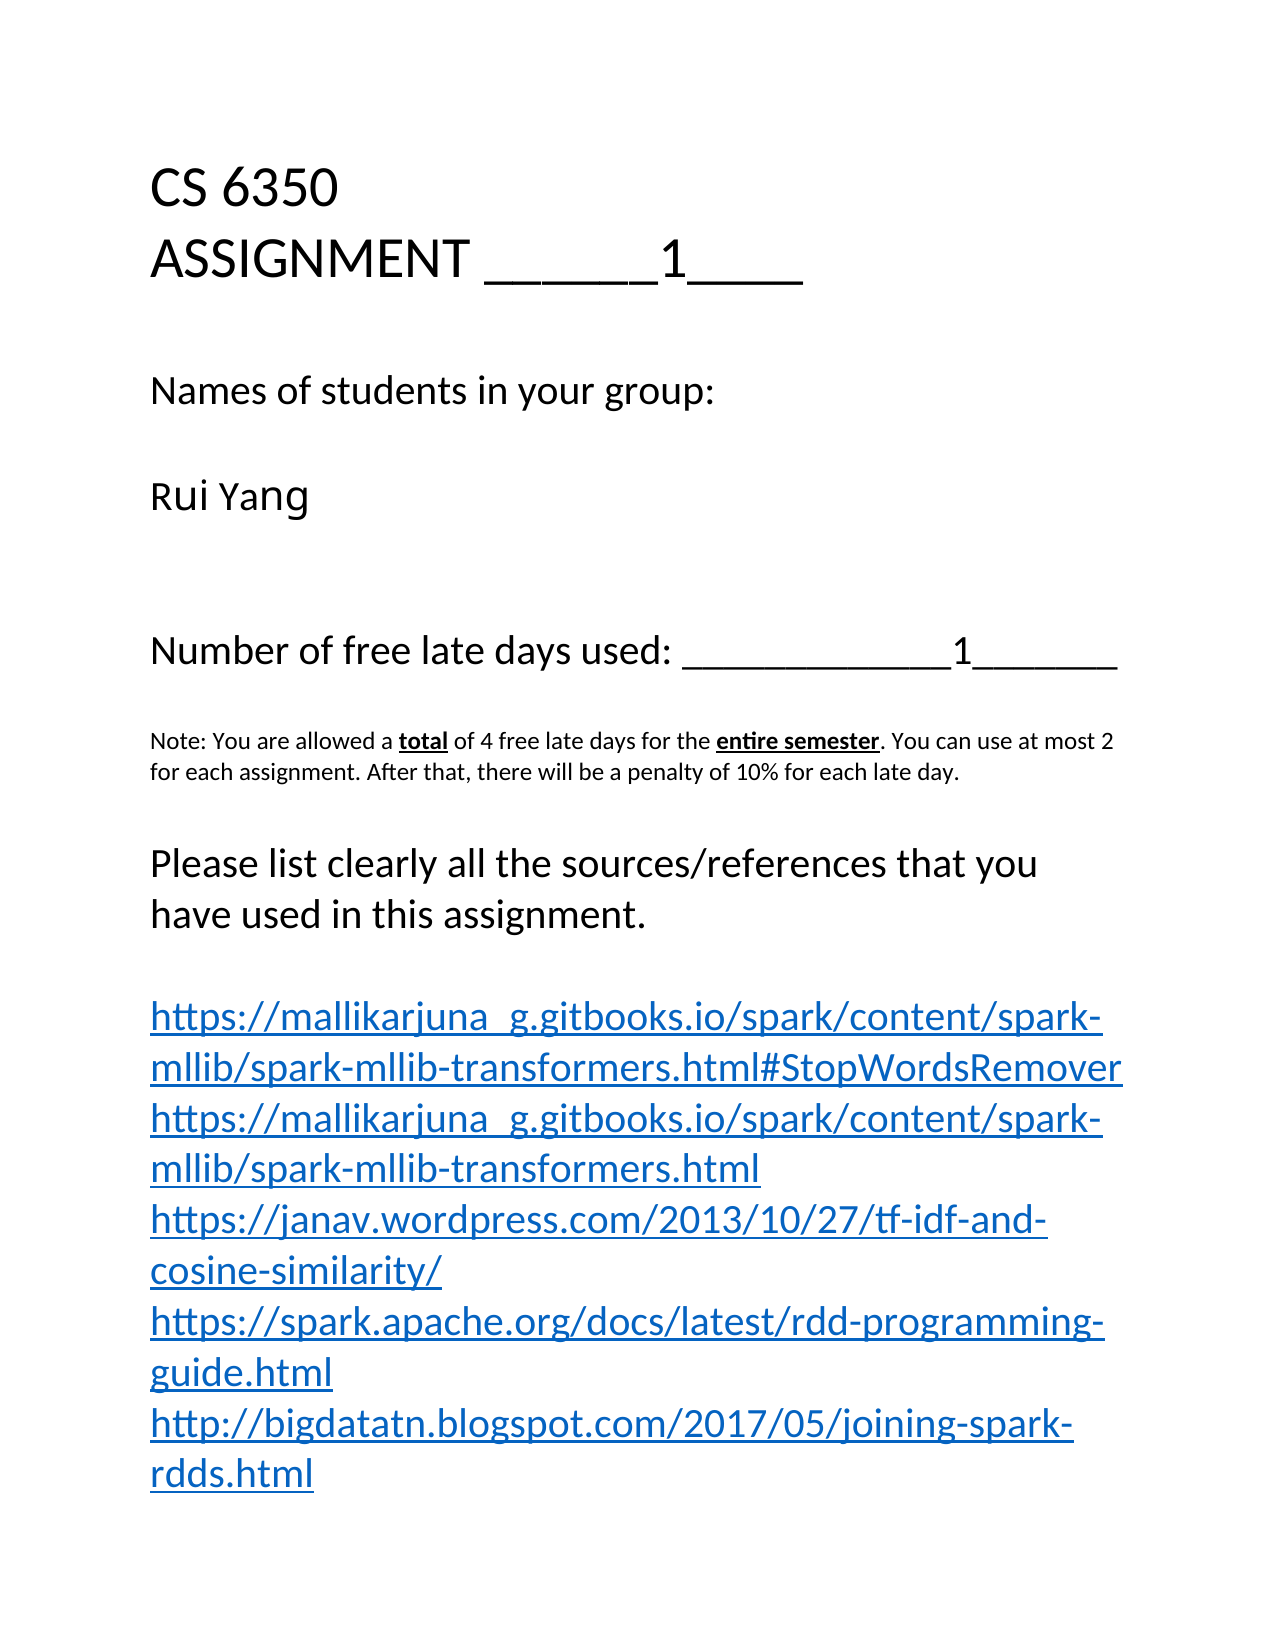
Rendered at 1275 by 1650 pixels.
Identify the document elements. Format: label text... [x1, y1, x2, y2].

text https://janav.wordpress.com/2013/10/27/tf-idf-and-cosine-similarity/ [150, 1193, 1125, 1295]
text http://bigdatatn.blogspot.com/2017/05/joining-spark-rdds.html [150, 1397, 1125, 1498]
text ASSIGNMENT ______1____ [150, 221, 1125, 292]
text https://mallikarjuna_g.gitbooks.io/spark/content/spark-mllib/spark-mllib-transformers.html [150, 1092, 1125, 1193]
text CS 6350 [150, 150, 1125, 221]
text Names of students in your group: [150, 364, 1125, 414]
text Please list clearly all the sources/references that you have used in this assignment. [150, 837, 1125, 939]
text Number of free late days used: _____________1_______ Note: You are allowed a total of 4 free late days for the entire semester. You can use at most 2 for each assignment. After that, there will be a penalty of 10% for each late day. [150, 624, 1125, 787]
text Rui Yang [150, 465, 1125, 522]
text https://spark.apache.org/docs/latest/rdd-programming-guide.html [150, 1295, 1125, 1397]
text https://mallikarjuna_g.gitbooks.io/spark/content/spark-mllib/spark-mllib-transformers.html#StopWordsRemover [150, 990, 1125, 1092]
